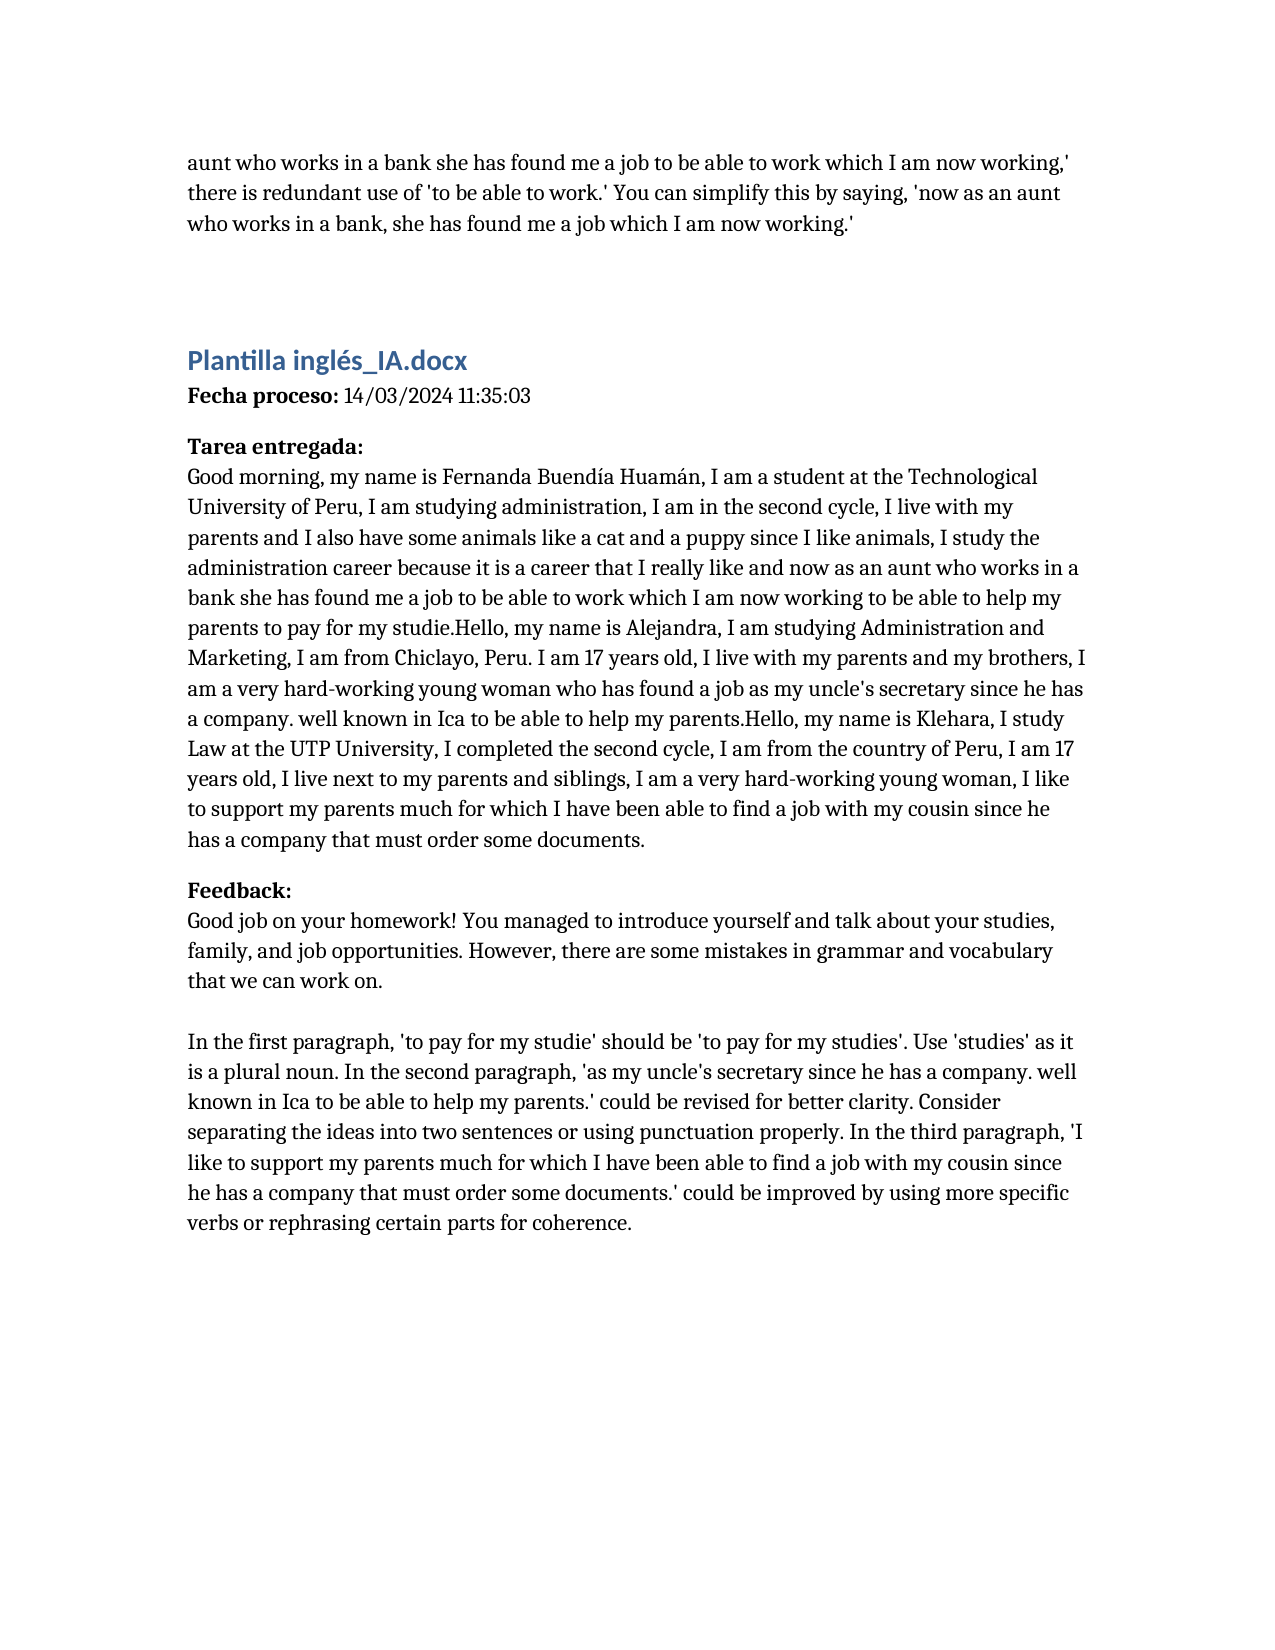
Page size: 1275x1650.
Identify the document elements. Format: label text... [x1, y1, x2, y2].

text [187, 150, 1087, 237]
text Fecha proceso: 14/03/2024 11:35:03 [187, 383, 1087, 409]
text Feedback: Good job on your homework! You managed to introduce yourself and talk about your studies, family, and job opportunities. However, there are some mistakes in grammar and vocabulary that we can work on. In the first paragraph, 'to pay for my studie' should be 'to pay for my studies'. Use 'studies' as it is a plural noun. In the second paragraph, 'as my uncle's secretary since he has a company. well known in Ica to be able to help my parents.' could be revised for better clarity. Consider separating the ideas into two sentences or using punctuation properly. In the third paragraph, 'I like to support my parents much for which I have been able to find a job with my cousin since he has a company that must order some documents.' could be improved by using more specific verbs or rephrasing certain parts for coherence. [187, 877, 1087, 1236]
subtitle Plantilla inglés_IA.docx [187, 342, 1087, 377]
